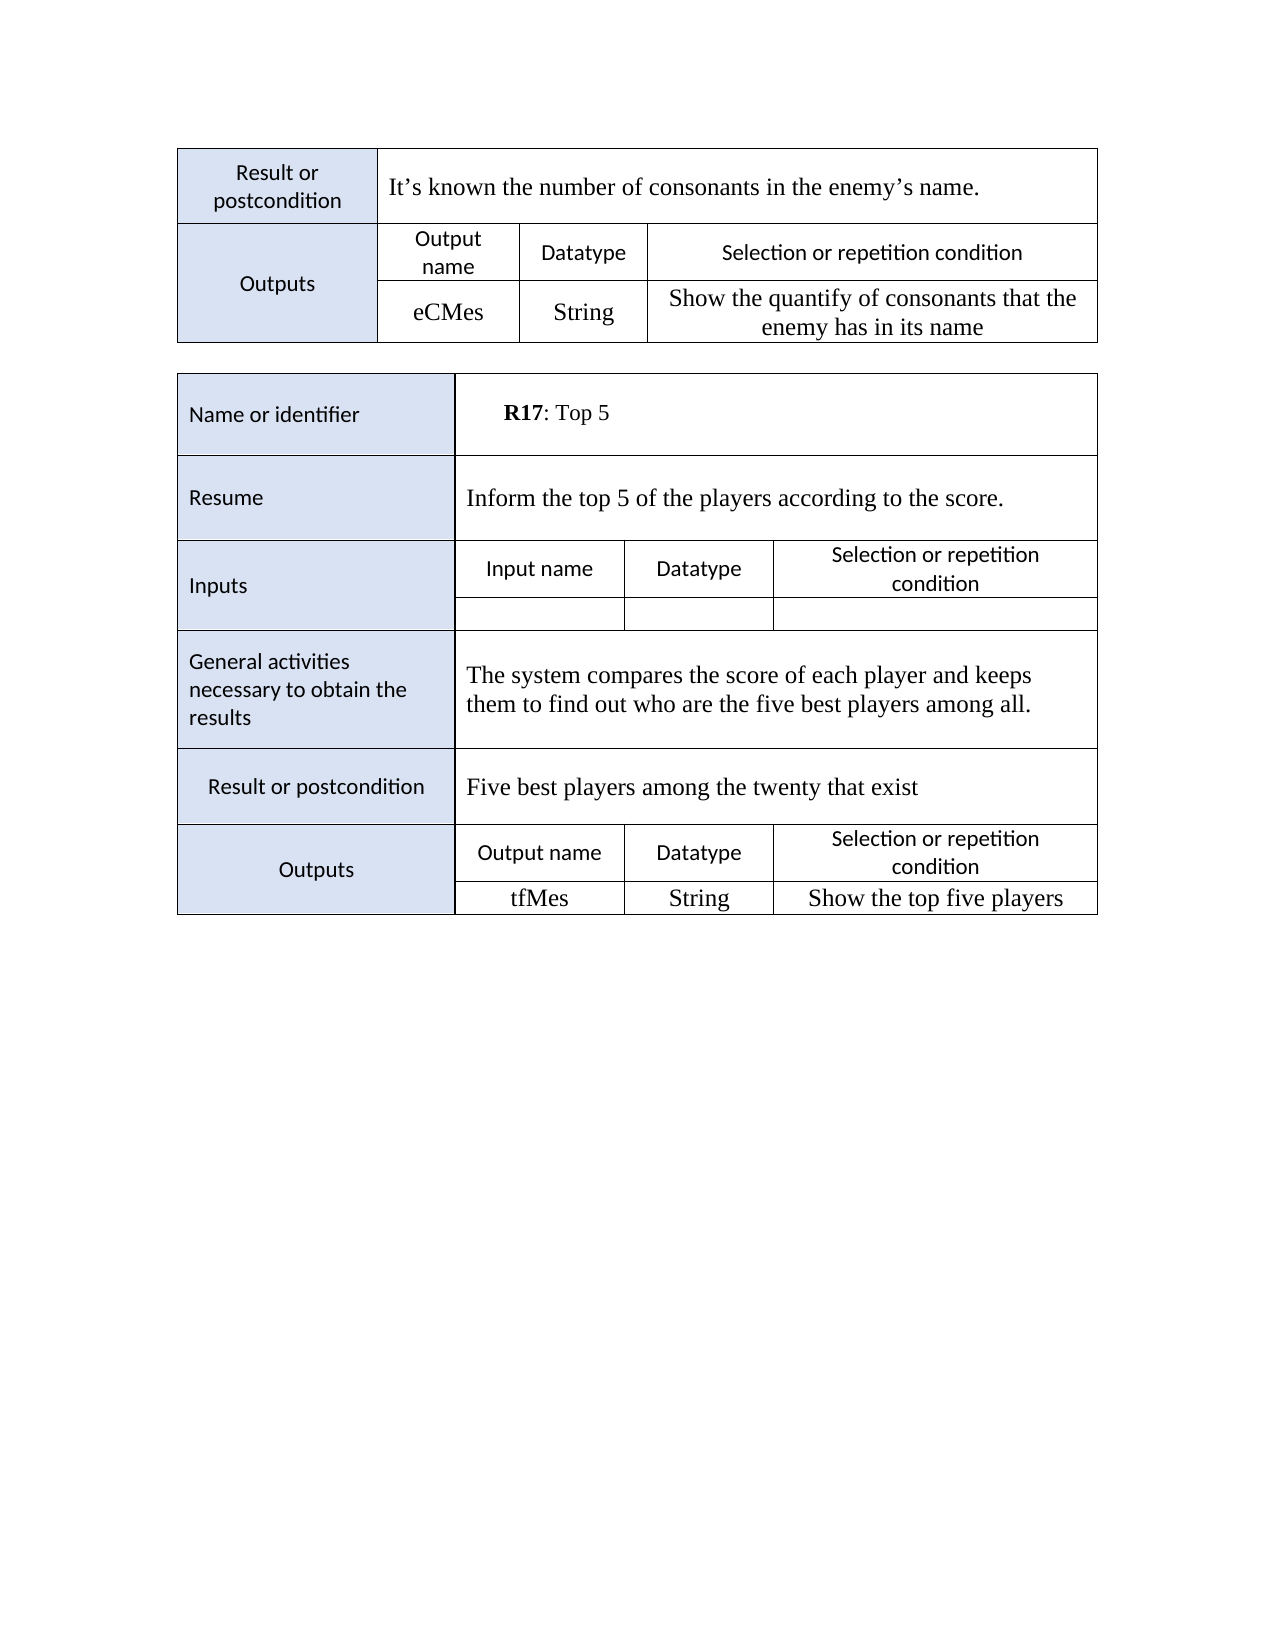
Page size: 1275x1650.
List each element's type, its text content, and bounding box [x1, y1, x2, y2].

table_cell String [520, 281, 647, 342]
table_cell [625, 598, 773, 629]
table_cell The system compares the score of each player and keeps them to find out who are the five best players among all. [456, 631, 1097, 748]
table_cell Outputs [178, 224, 377, 342]
table_cell Datatype [625, 825, 773, 881]
table_cell Result or postcondition [178, 149, 377, 223]
table_cell Output name [378, 224, 519, 280]
table_cell It’s known the number of consonants in the enemy’s name. [378, 149, 1097, 223]
table_cell Datatype [520, 224, 647, 280]
table_cell Inputs [178, 541, 454, 629]
table_cell Resume [178, 456, 454, 539]
table_cell String [625, 882, 773, 913]
table_cell Five best players among the twenty that exist [456, 749, 1097, 823]
table_header R17: Top 5 [456, 374, 1097, 454]
table_cell Show the top five players [774, 882, 1097, 913]
table_cell Show the quantify of consonants that the enemy has in its name [648, 281, 1097, 342]
table_cell [774, 598, 1097, 629]
table_header Name or identifier [178, 374, 454, 454]
table_cell Outputs [178, 825, 454, 913]
table_cell Selection or repetition condition [774, 825, 1097, 881]
table_cell Inform the top 5 of the players according to the score. [456, 456, 1097, 539]
table_cell General activities necessary to obtain the results [178, 631, 454, 748]
table_cell Selection or repetition condition [648, 224, 1097, 280]
table_cell tfMes [456, 882, 624, 913]
table_cell eCMes [378, 281, 519, 342]
table_cell Selection or repetition condition [774, 541, 1097, 597]
table_cell Input name [456, 541, 624, 597]
table_cell Output name [456, 825, 624, 881]
table_cell Result or postcondition [178, 749, 454, 823]
table_cell [456, 598, 624, 629]
table_cell Datatype [625, 541, 773, 597]
